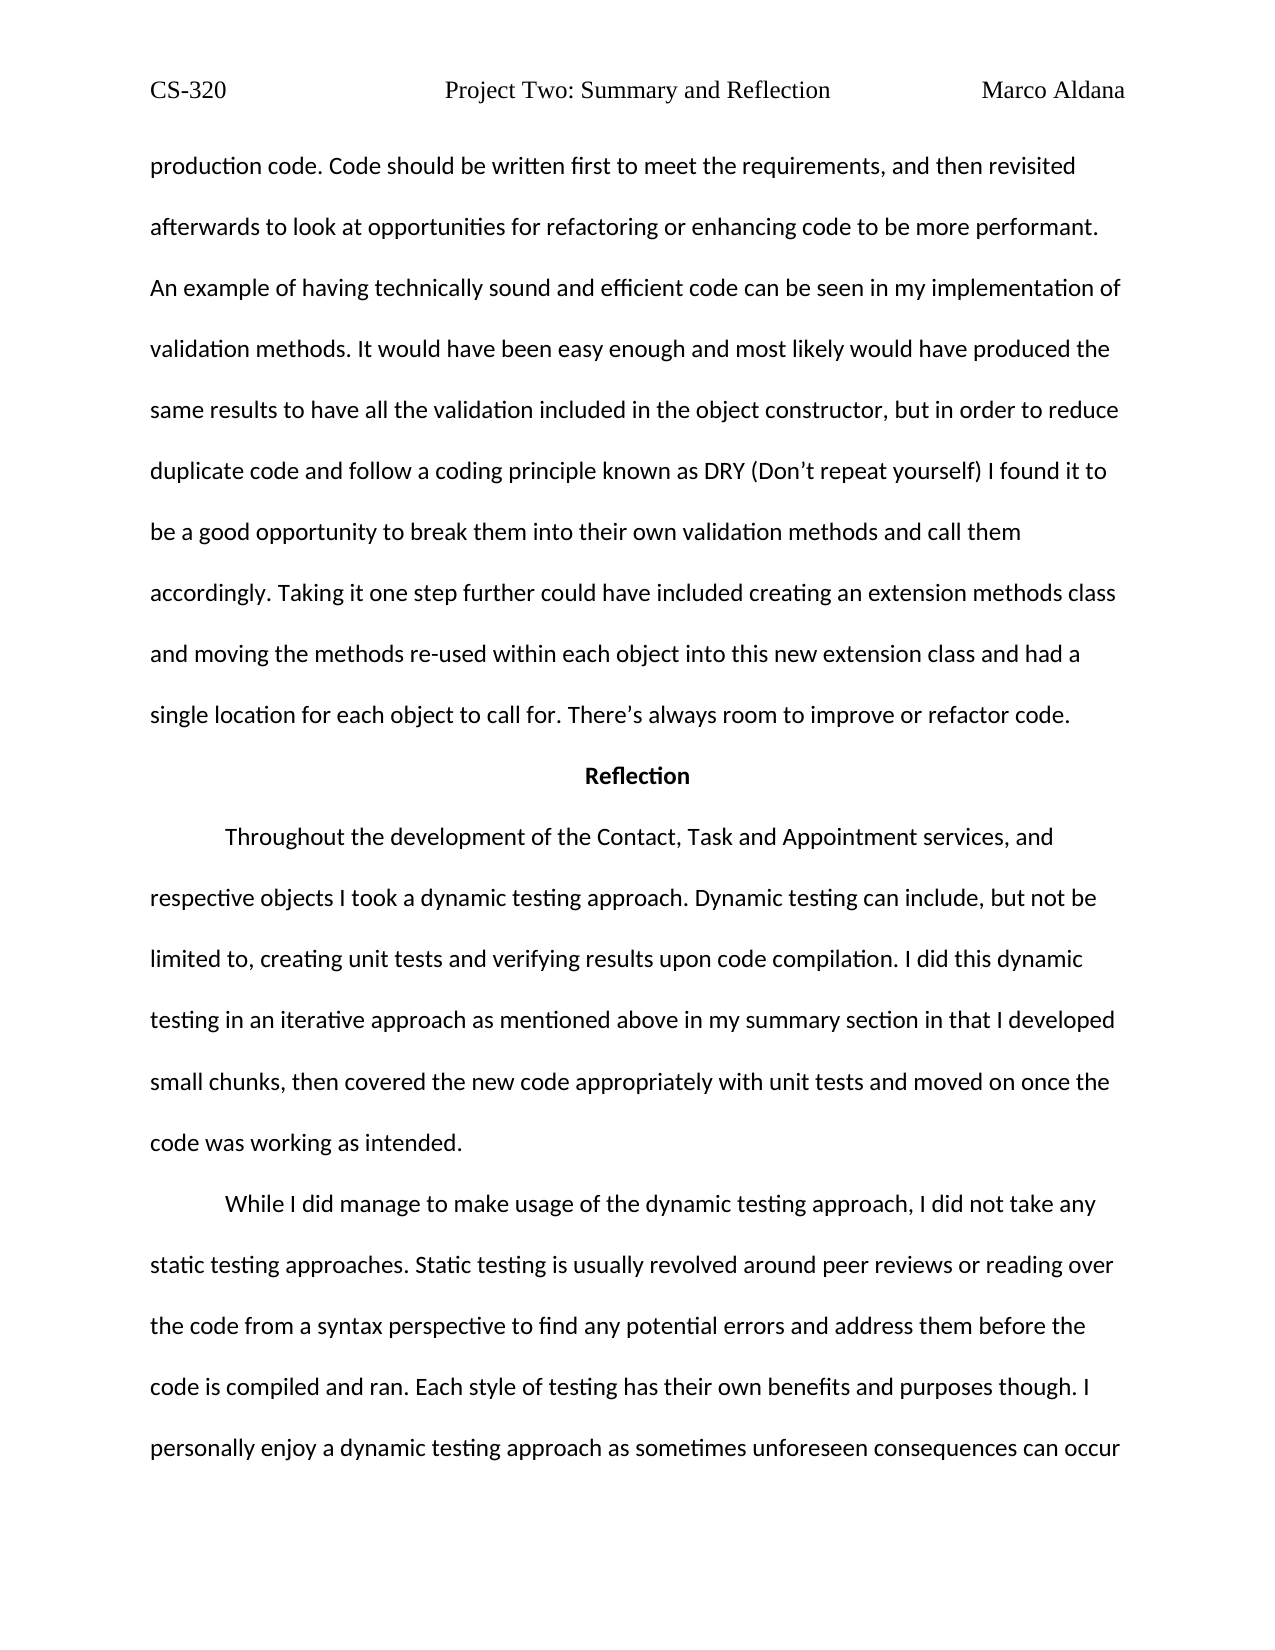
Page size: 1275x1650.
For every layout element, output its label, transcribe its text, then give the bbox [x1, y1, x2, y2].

text Reflection [150, 760, 1125, 791]
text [150, 150, 1125, 730]
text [150, 1188, 1125, 1462]
text Throughout the development of the Contact, Task and Appointment services, and respective objects I took a dynamic testing approach. Dynamic testing can include, but not be limited to, creating unit tests and verifying results upon code compilation. I did this dynamic testing in an iterative approach as mentioned above in my summary section in that I developed small chunks, then covered the new code appropriately with unit tests and moved on once the code was working as intended. [150, 821, 1125, 1157]
